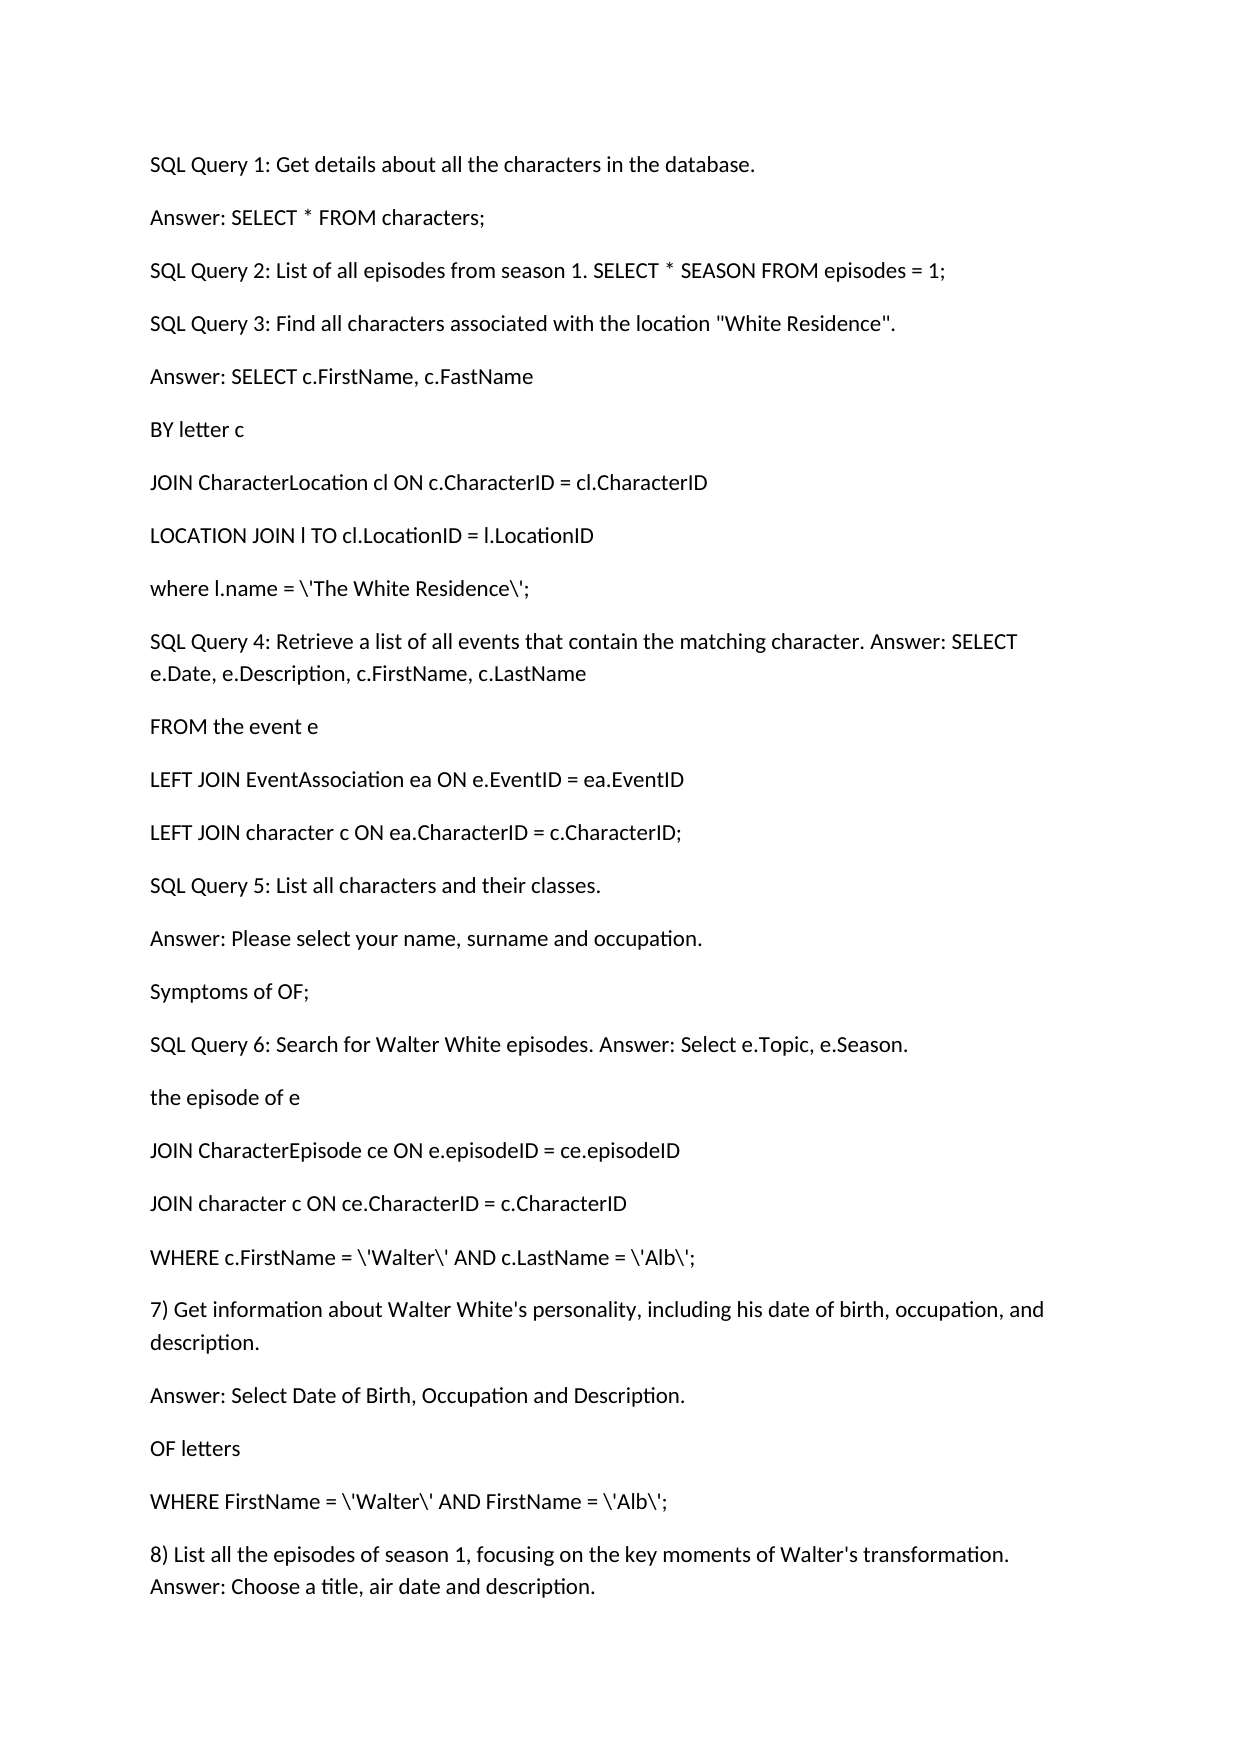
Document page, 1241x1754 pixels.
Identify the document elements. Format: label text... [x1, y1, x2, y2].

text SQL Query 5: List all characters and their classes. [150, 871, 1090, 899]
text LEFT JOIN EventAssociation ea ON e.EventID = ea.EventID [150, 765, 1090, 793]
text BY letter c [150, 415, 1090, 443]
text SQL Query 3: Find all characters associated with the location "White Residence". [150, 309, 1090, 337]
text Answer: Select Date of Birth, Occupation and Description. [150, 1381, 1090, 1409]
text where l.name = \'The White Residence\'; [150, 574, 1090, 602]
text SQL Query 4: Retrieve a list of all events that contain the matching character. Answer: SELECT e.Date, e.Description, c.FirstName, c.LastName [150, 627, 1090, 687]
text JOIN CharacterEpisode ce ON e.episodeID = ce.episodeID [150, 1137, 1090, 1164]
text WHERE FirstName = \'Walter\' AND FirstName = \'Alb\'; [150, 1487, 1090, 1515]
text SQL Query 1: Get details about all the characters in the database. [150, 150, 1090, 178]
text Symptoms of OF; [150, 977, 1090, 1006]
text Answer: SELECT c.FirstName, c.FastName [150, 362, 1090, 390]
text LOCATION JOIN l TO cl.LocationID = l.LocationID [150, 521, 1090, 549]
text WHERE c.FirstName = \'Walter\' AND c.LastName = \'Alb\'; [150, 1243, 1090, 1271]
text LEFT JOIN character c ON ea.CharacterID = c.CharacterID; [150, 818, 1090, 846]
text SQL Query 2: List of all episodes from season 1. SELECT * SEASON FROM episodes = 1; [150, 256, 1090, 284]
text FROM the event e [150, 712, 1090, 740]
text 7) Get information about Walter White's personality, including his date of birth, occupation, and description. [150, 1296, 1090, 1356]
text Answer: Please select your name, surname and occupation. [150, 924, 1090, 952]
text OF letters [150, 1434, 1090, 1462]
text JOIN character c ON ce.CharacterID = c.CharacterID [150, 1189, 1090, 1218]
text 8) List all the episodes of season 1, focusing on the key moments of Walter's transformation. Answer: Choose a title, air date and description. [150, 1540, 1090, 1600]
text SQL Query 6: Search for Walter White episodes. Answer: Select e.Topic, e.Season. [150, 1031, 1090, 1058]
text JOIN CharacterLocation cl ON c.CharacterID = cl.CharacterID [150, 468, 1090, 496]
text Answer: SELECT * FROM characters; [150, 203, 1090, 231]
text the episode of e [150, 1083, 1090, 1112]
